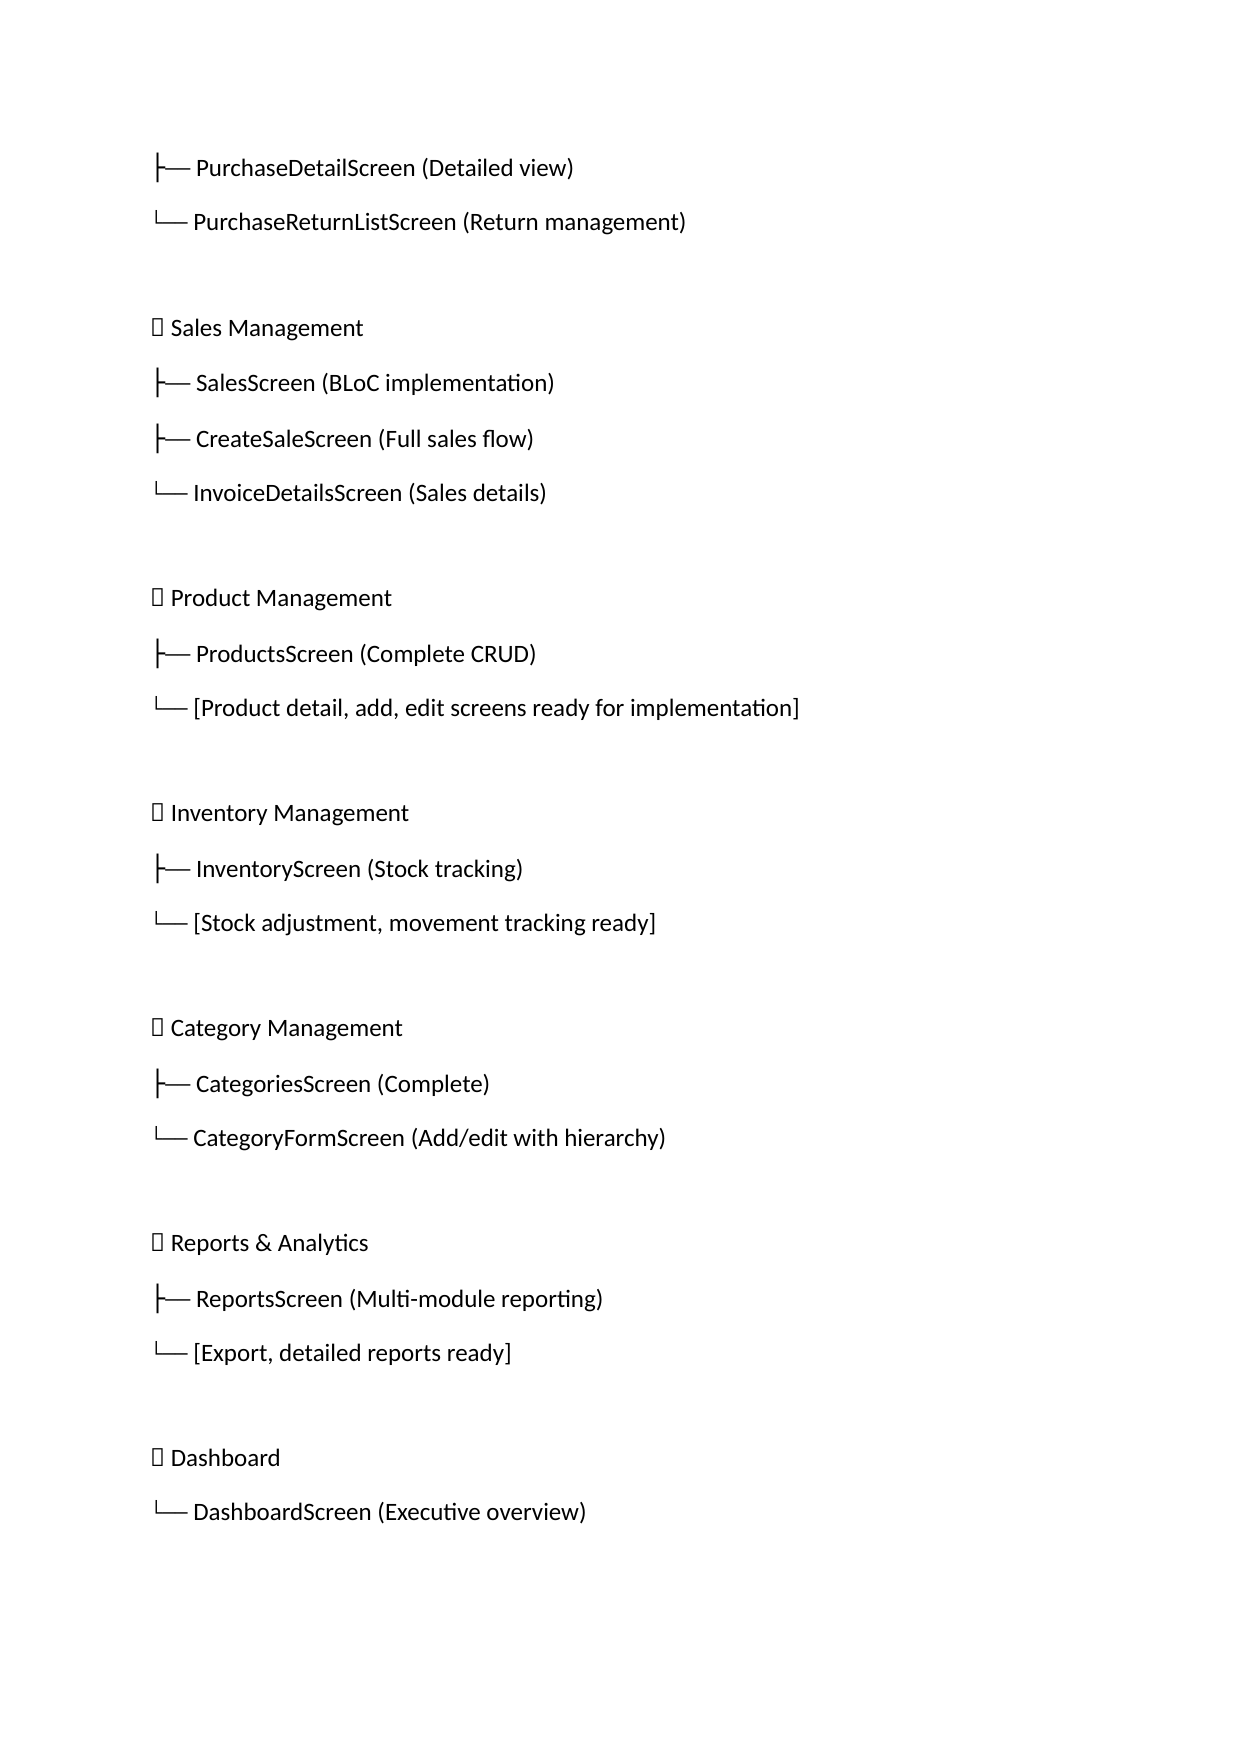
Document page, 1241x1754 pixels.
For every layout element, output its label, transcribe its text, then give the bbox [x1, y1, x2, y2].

text ✅ Inventory Management [150, 795, 1090, 829]
text └── PurchaseReturnListScreen (Return management) [150, 206, 1090, 236]
text ├── ReportsScreen (Multi-module reporting) [150, 1281, 1090, 1315]
text ├── CategoriesScreen (Complete) [150, 1066, 1090, 1100]
text └── [Export, detailed reports ready] [150, 1337, 1090, 1367]
text ✅ Category Management [150, 1010, 1090, 1044]
text └── CategoryFormScreen (Add/edit with hierarchy) [150, 1122, 1090, 1152]
text ├── PurchaseDetailScreen (Detailed view) [150, 150, 1090, 184]
text ├── ProductsScreen (Complete CRUD) [150, 636, 1090, 670]
text └── [Product detail, add, edit screens ready for implementation] [150, 692, 1090, 722]
text ├── SalesScreen (BLoC implementation) [150, 365, 1090, 399]
text ✅ Reports & Analytics [150, 1225, 1090, 1259]
text └── DashboardScreen (Executive overview) [150, 1496, 1090, 1526]
text └── InvoiceDetailsScreen (Sales details) [150, 477, 1090, 507]
text ✅ Sales Management [150, 309, 1090, 343]
text ✅ Product Management [150, 580, 1090, 614]
text ✅ Dashboard [150, 1440, 1090, 1474]
text ├── CreateSaleScreen (Full sales flow) [150, 421, 1090, 455]
text ├── InventoryScreen (Stock tracking) [150, 851, 1090, 885]
text └── [Stock adjustment, movement tracking ready] [150, 907, 1090, 937]
